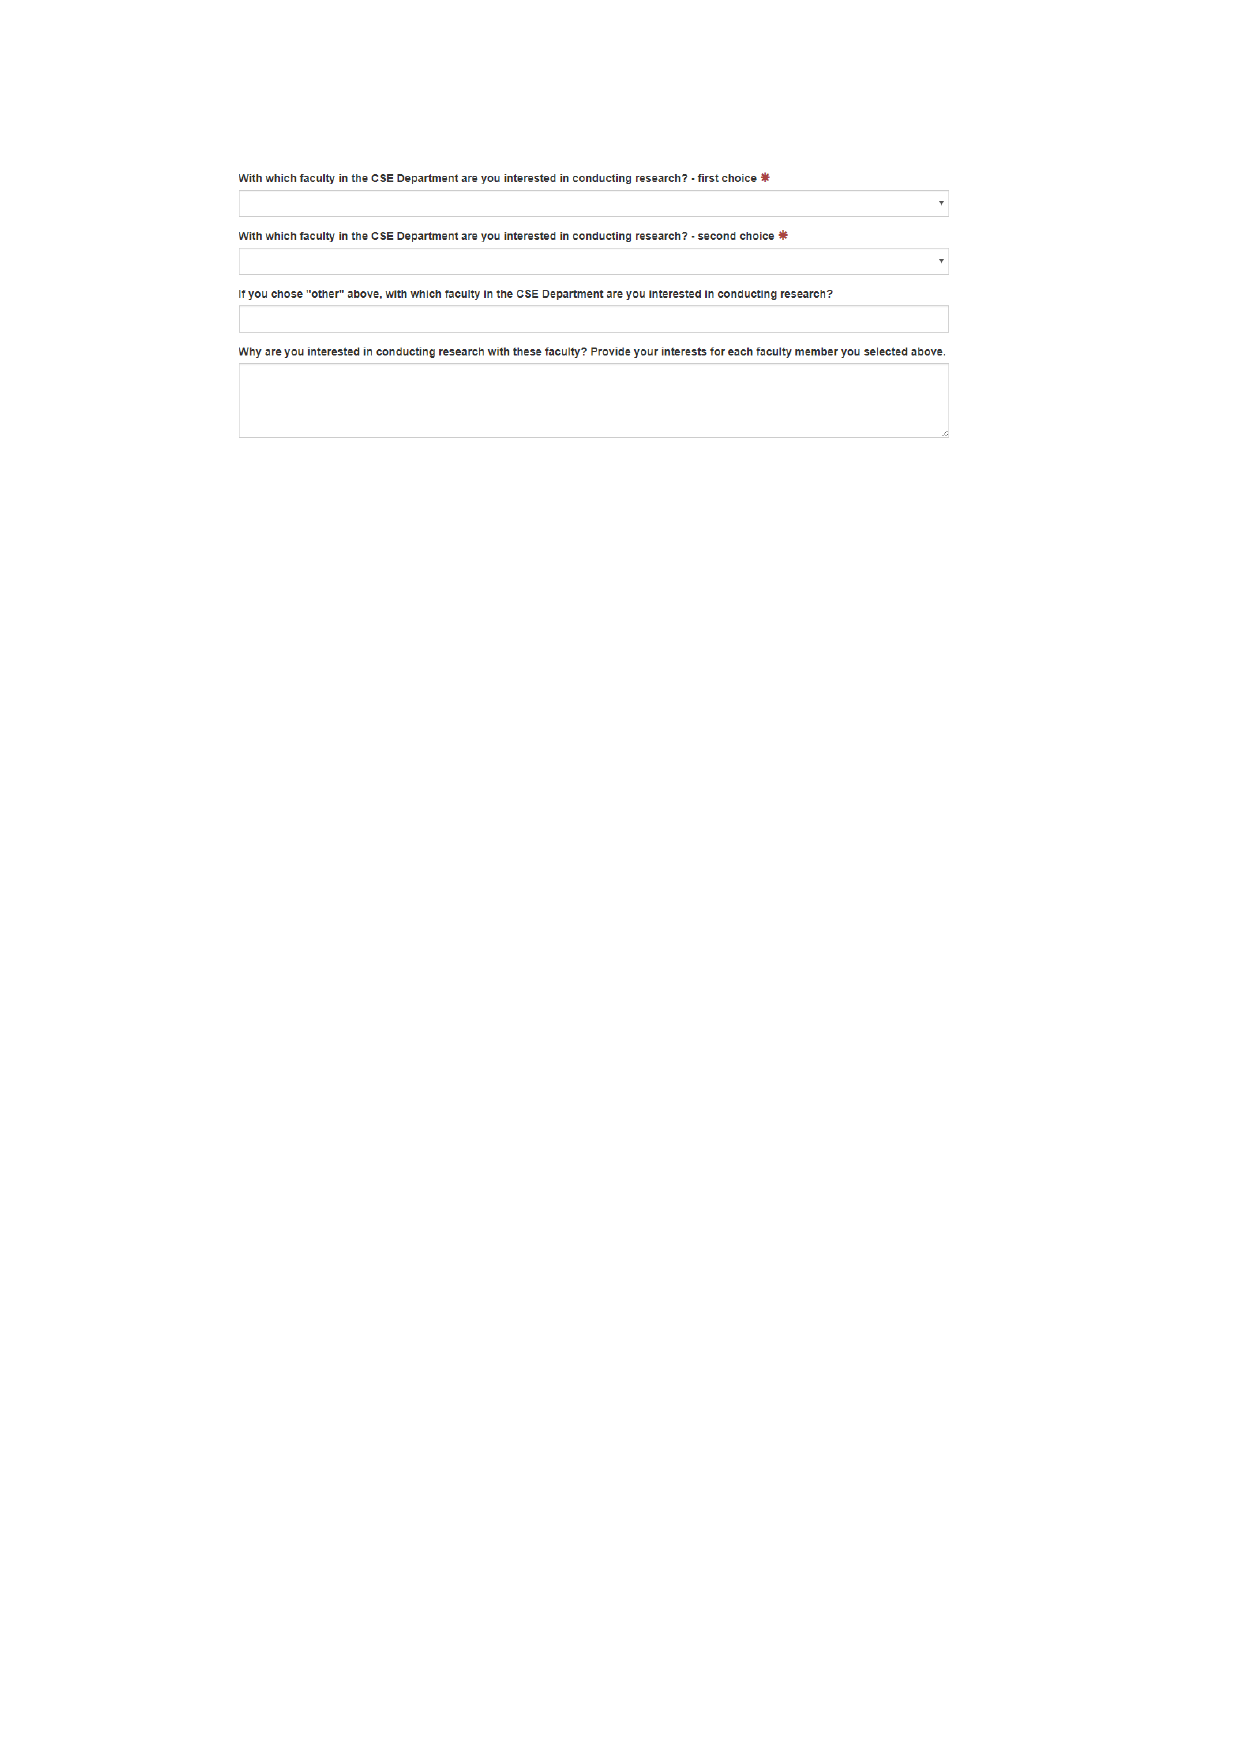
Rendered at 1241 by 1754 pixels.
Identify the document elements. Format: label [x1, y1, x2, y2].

picture [225, 162, 971, 443]
